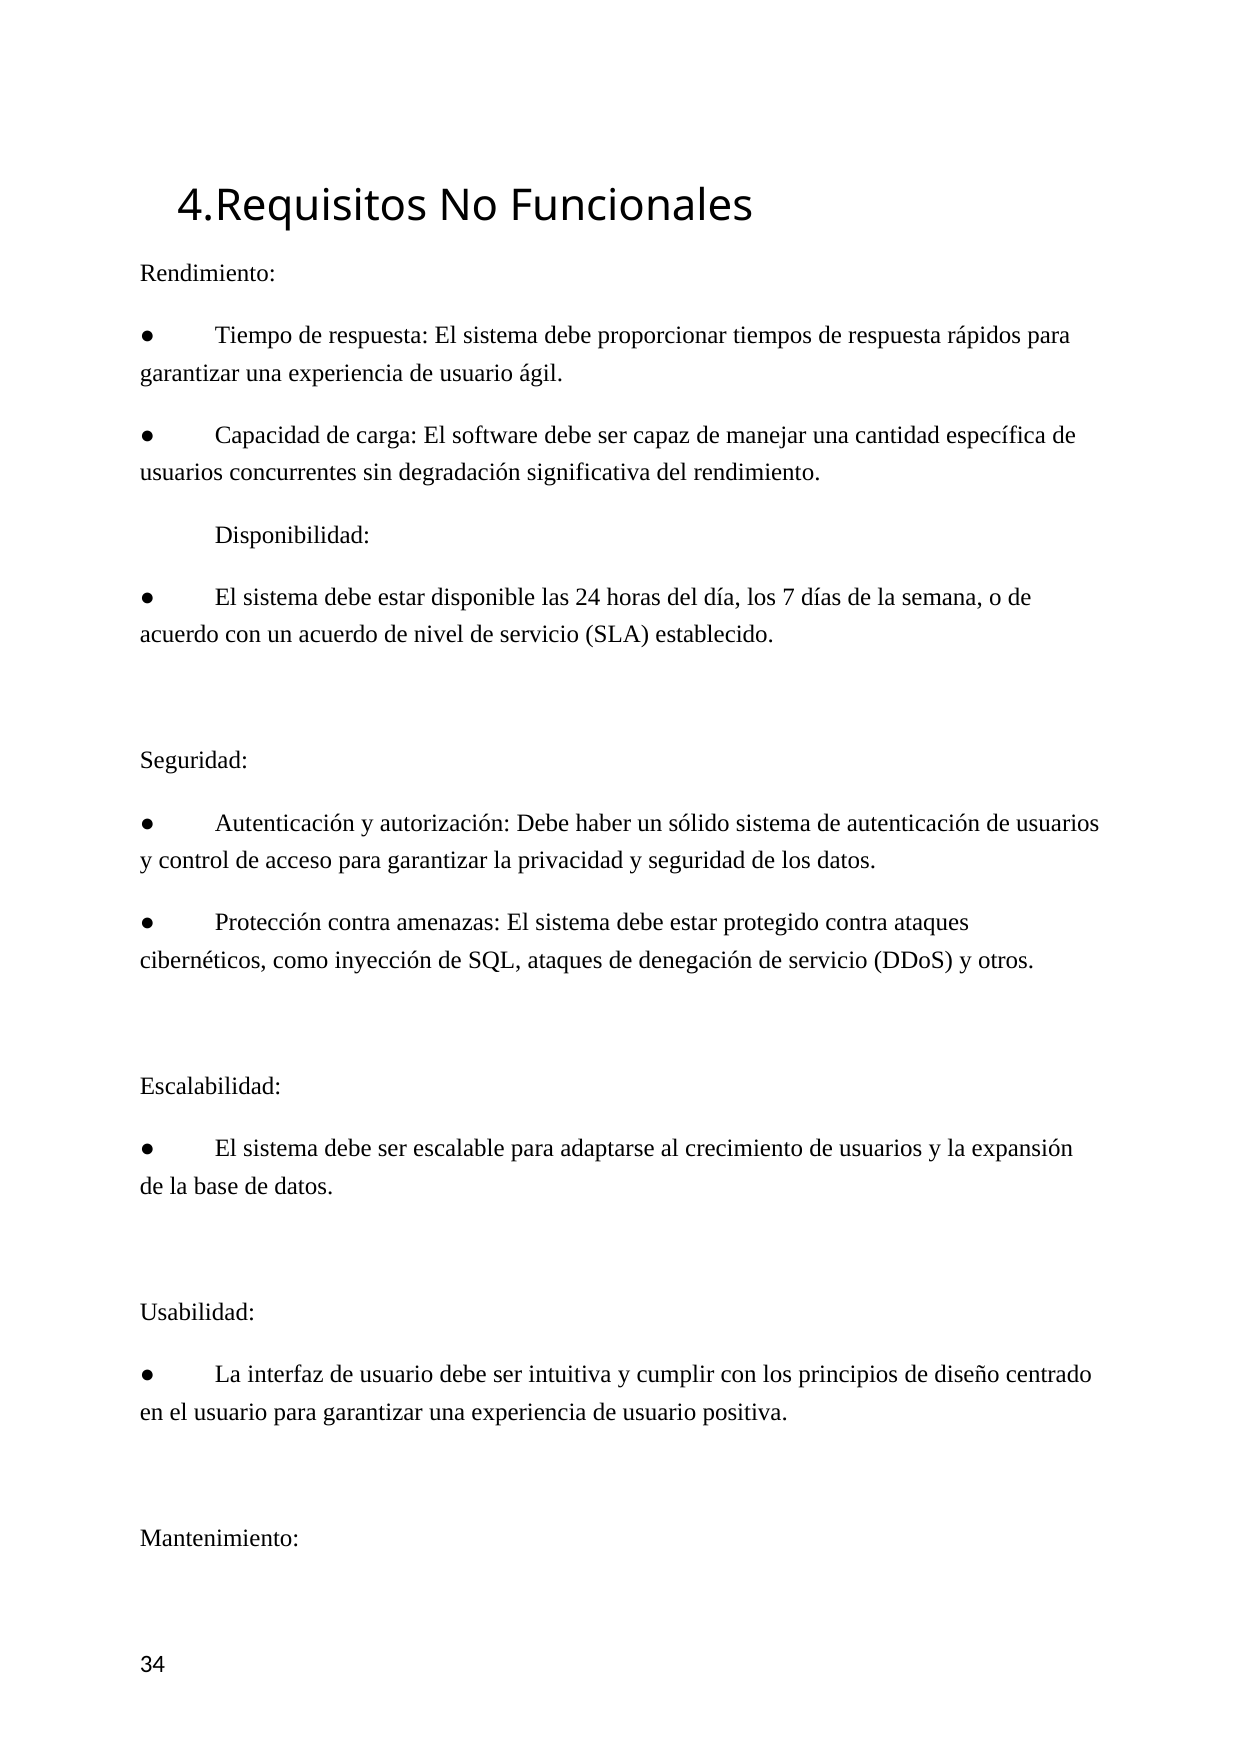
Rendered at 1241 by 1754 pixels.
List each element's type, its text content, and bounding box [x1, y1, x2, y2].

text Usabilidad: [139, 1297, 1101, 1326]
text ● Autenticación y autorización: Debe haber un sólido sistema de autenticación de usuarios y control de acceso para garantizar la privacidad y seguridad de los datos. [139, 808, 1101, 874]
text ● El sistema debe estar disponible las 24 horas del día, los 7 días de la semana, o de acuerdo con un acuerdo de nivel de servicio (SLA) establecido. [139, 582, 1101, 648]
text Disponibilidad: [139, 520, 1101, 548]
text Rendimiento: [139, 258, 1101, 287]
text Mantenimiento: [139, 1523, 1101, 1552]
text ● La interfaz de usuario debe ser intuitiva y cumplir con los principios de diseño centrado en el usuario para garantizar una experiencia de usuario positiva. [139, 1359, 1101, 1425]
text ● Tiempo de respuesta: El sistema debe proporcionar tiempos de respuesta rápidos para garantizar una experiencia de usuario ágil. [139, 321, 1101, 387]
text Escalabilidad: [139, 1071, 1101, 1100]
text ● Protección contra amenazas: El sistema debe estar protegido contra ataques cibernéticos, como inyección de SQL, ataques de denegación de servicio (DDoS) y otros. [139, 907, 1101, 973]
text ● Capacidad de carga: El software debe ser capaz de manejar una cantidad específica de usuarios concurrentes sin degradación significativa del rendimiento. [139, 420, 1101, 486]
subtitle Requisitos No Funcionales [177, 174, 1101, 233]
text Seguridad: [139, 746, 1101, 774]
text ● El sistema debe ser escalable para adaptarse al crecimiento de usuarios y la expansión de la base de datos. [139, 1133, 1101, 1199]
